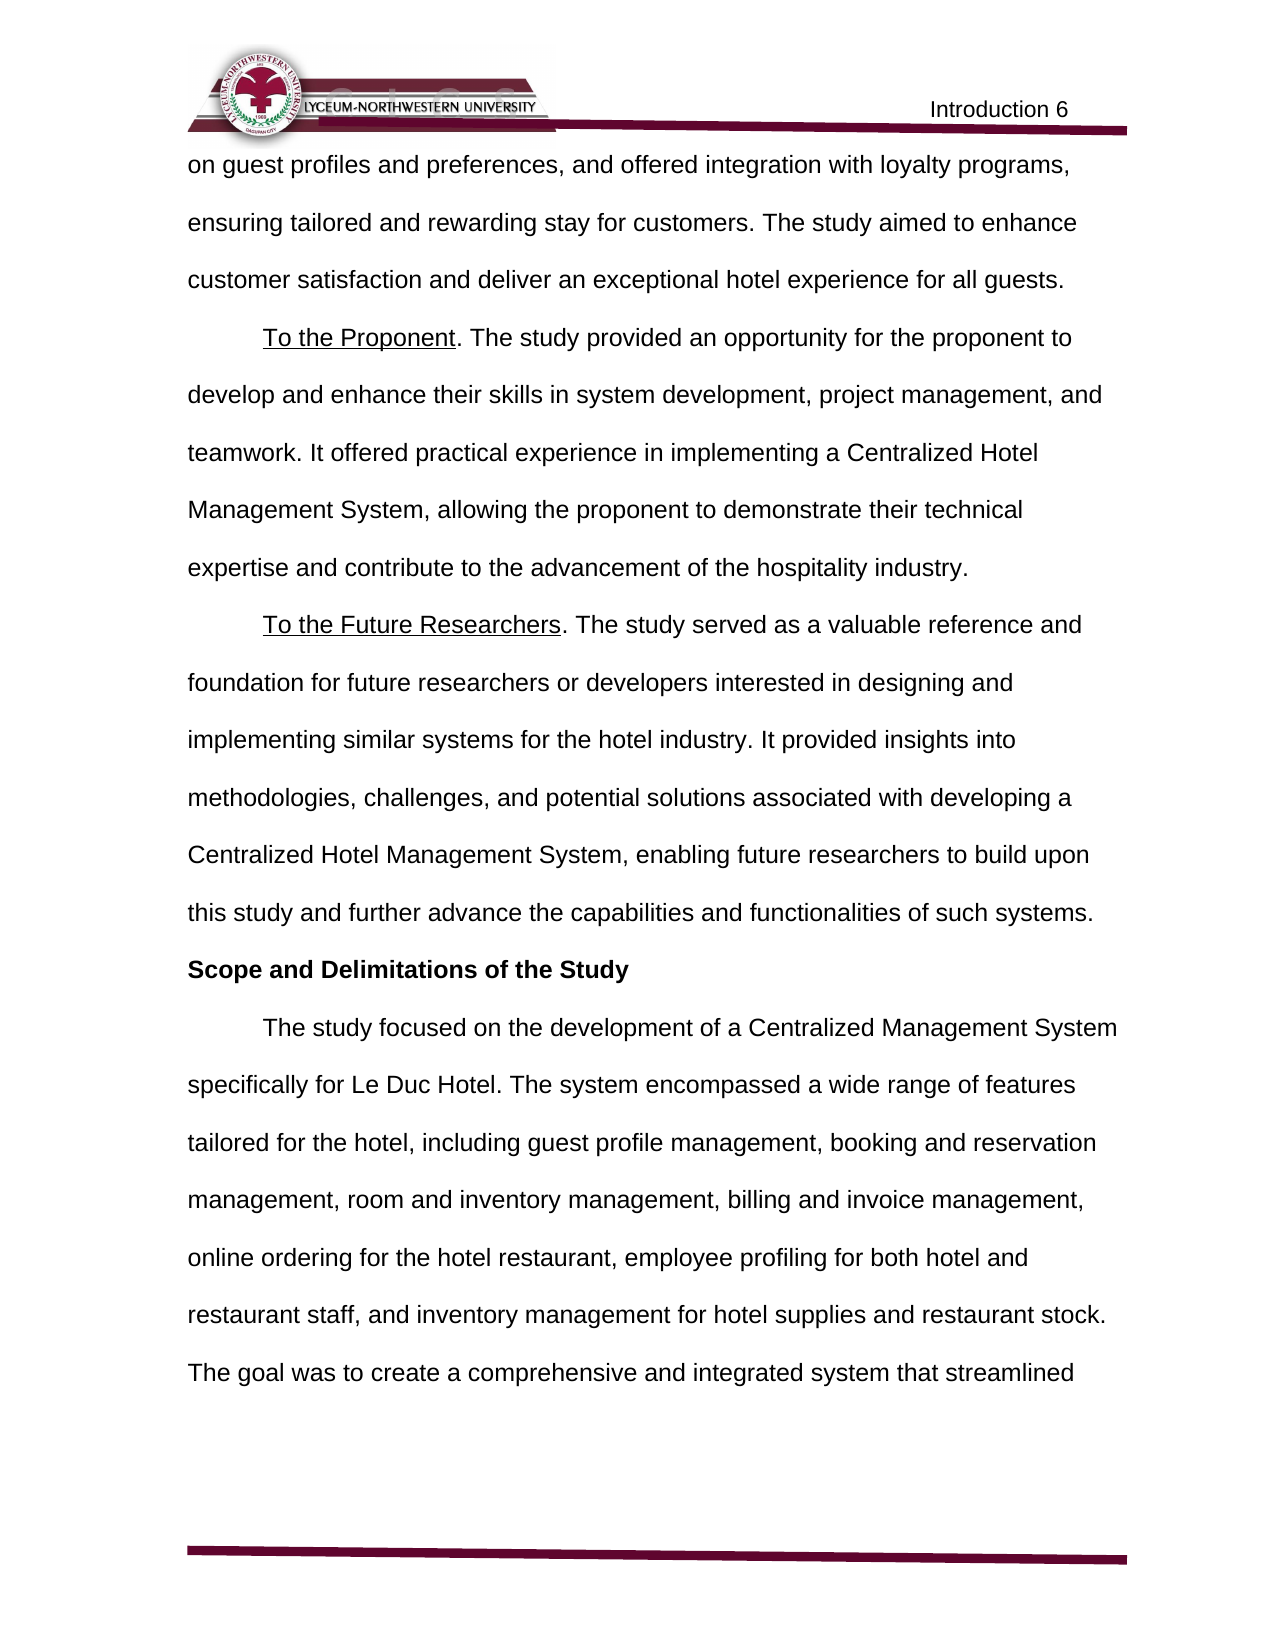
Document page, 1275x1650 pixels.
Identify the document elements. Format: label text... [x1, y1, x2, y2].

text To the Proponent. The study provided an opportunity for the proponent to develop and enhance their skills in system development, project management, and teamwork. It offered practical experience in implementing a Centralized Hotel Management System, allowing the proponent to demonstrate their technical expertise and contribute to the advancement of the hospitality industry. [187, 322, 1125, 581]
picture [187, 44, 557, 149]
text Scope and Delimitations of the Study [187, 955, 1125, 984]
text customer satisfaction and deliver an exceptional hotel experience for all guests. [187, 265, 1125, 294]
text To the Future Researchers. The study served as a valuable reference and foundation for future researchers or developers interested in designing and implementing similar systems for the hotel industry. It provided insights into methodologies, challenges, and potential solutions associated with developing a Centralized Hotel Management System, enabling future researchers to build upon this study and further advance the capabilities and functionalities of such systems. [187, 610, 1125, 926]
